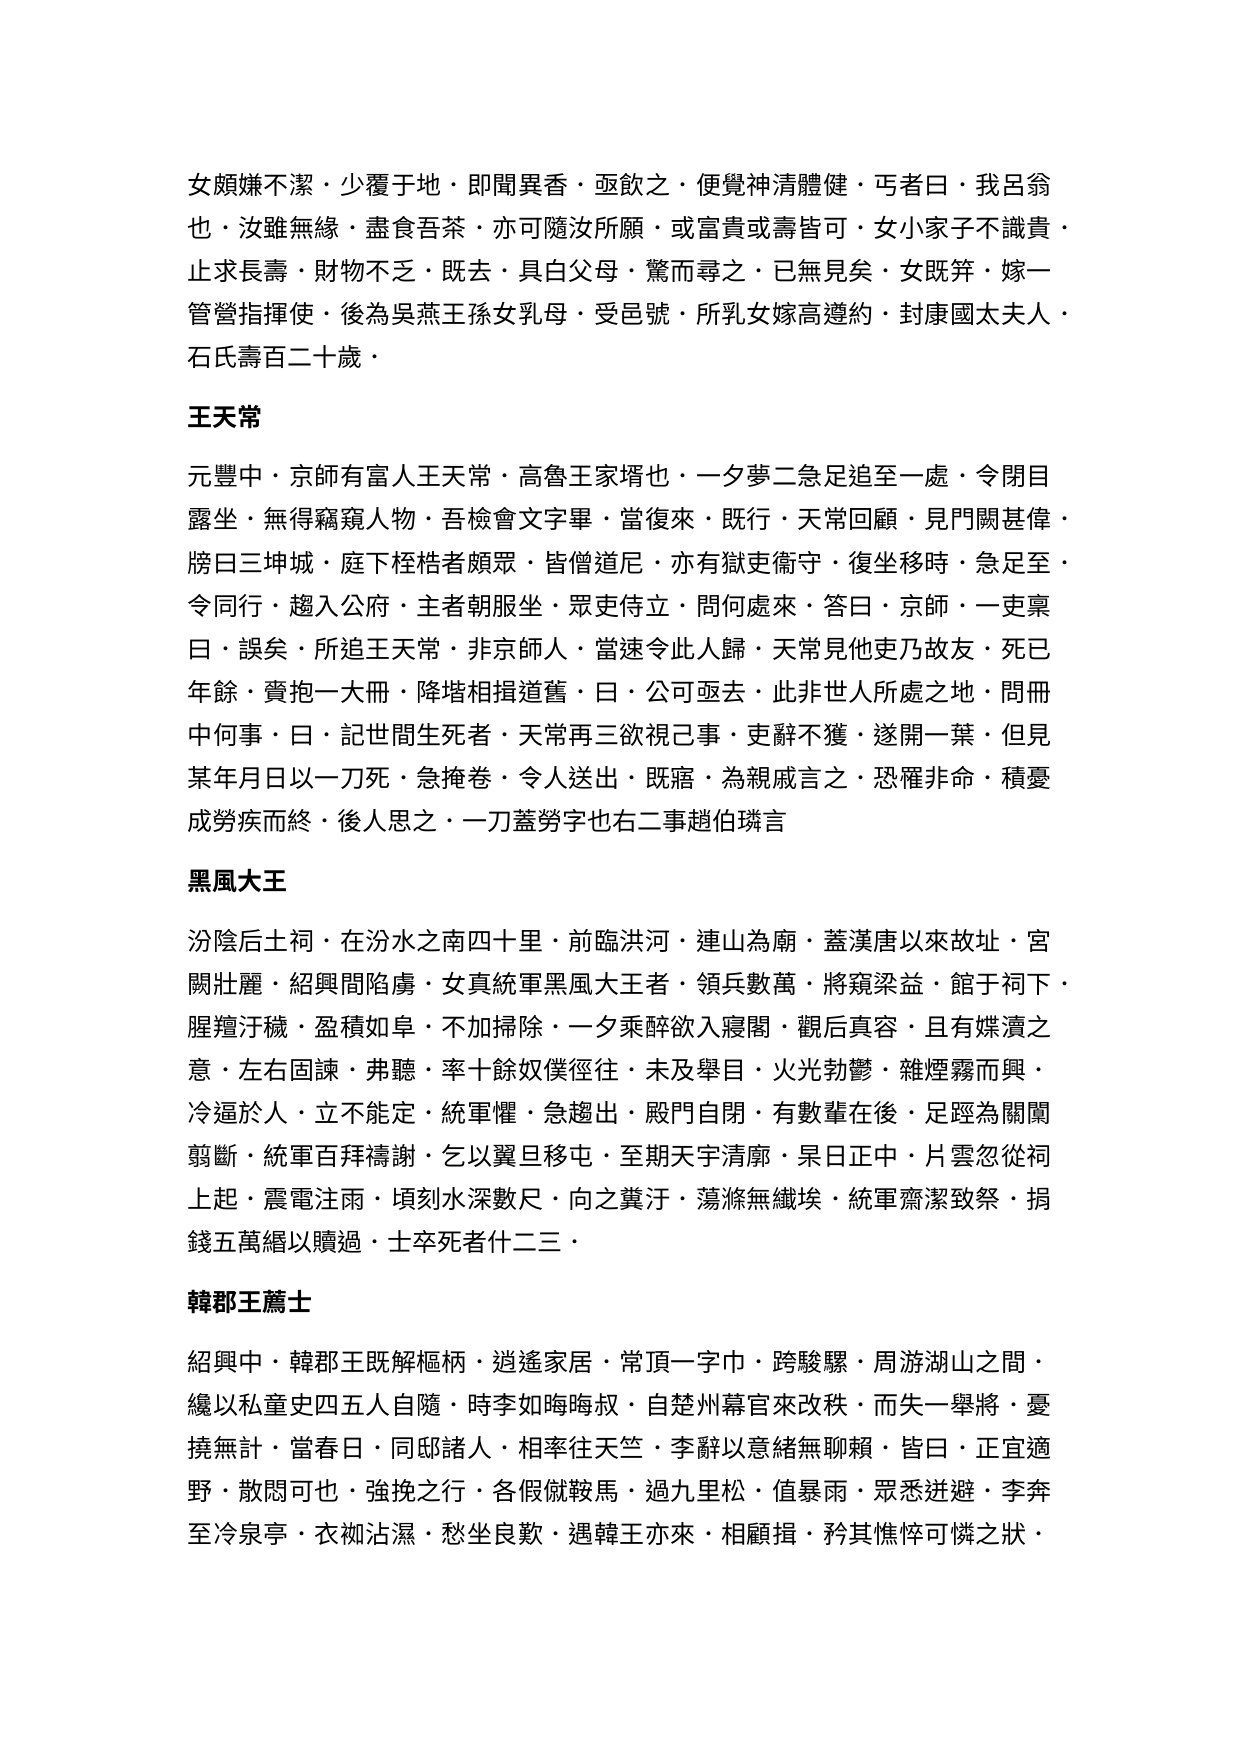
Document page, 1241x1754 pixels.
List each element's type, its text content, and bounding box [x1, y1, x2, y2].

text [187, 1341, 1053, 1551]
text 元豐中．京師有富人王天常．高魯王家壻也．一夕夢二急足追至一處．令閉目露坐．無得竊窺人物．吾檢會文字畢．當復來．既行．天常回顧．見門闕甚偉．牓曰三坤城．庭下桎梏者頗眾．皆僧道尼．亦有獄吏衞守．復坐移時．急足至．令同行．趨入公府．主者朝服坐．眾吏侍立．問何處來．答曰．京師．一吏稟曰．誤矣．所追王天常．非京師人．當速令此人歸．天常見他吏乃故友．死已年餘．賫抱一大冊．降堦相揖道舊．曰．公可亟去．此非世人所處之地．問冊中何事．曰．記世間生死者．天常再三欲視己事．吏辭不獲．遂開一葉．但見某年月日以一刀死．急掩卷．令人送出．既寤．為親戚言之．恐罹非命．積憂成勞疾而終．後人思之．一刀蓋勞字也右二事趙伯璘言 [187, 456, 1053, 839]
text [187, 164, 1053, 374]
text 王天常 [187, 397, 1053, 434]
text 黑風大王 [187, 861, 1053, 898]
text 汾陰后土祠．在汾水之南四十里．前臨洪河．連山為廟．蓋漢唐以來故址．宮闕壯麗．紹興間陷虜．女真統軍黑風大王者．領兵數萬．將窺梁益．館于祠下．腥羶汙穢．盈積如阜．不加掃除．一夕乘醉欲入寢閣．觀后真容．且有媟瀆之意．左右固諫．弗聽．率十餘奴僕徑往．未及舉目．火光勃鬱．雜煙霧而興．冷逼於人．立不能定．統軍懼．急趨出．殿門自閉．有數輩在後．足踁為關闑翦斷．統軍百拜禱謝．乞以翼旦移屯．至期天宇清廓．杲日正中．片雲忽從祠上起．震電注雨．頃刻水深數尺．向之糞汙．蕩滌無纎埃．統軍齋潔致祭．捐錢五萬緡以贖過．士卒死者什二三． [187, 920, 1053, 1260]
text 韓郡王薦士 [187, 1282, 1053, 1319]
